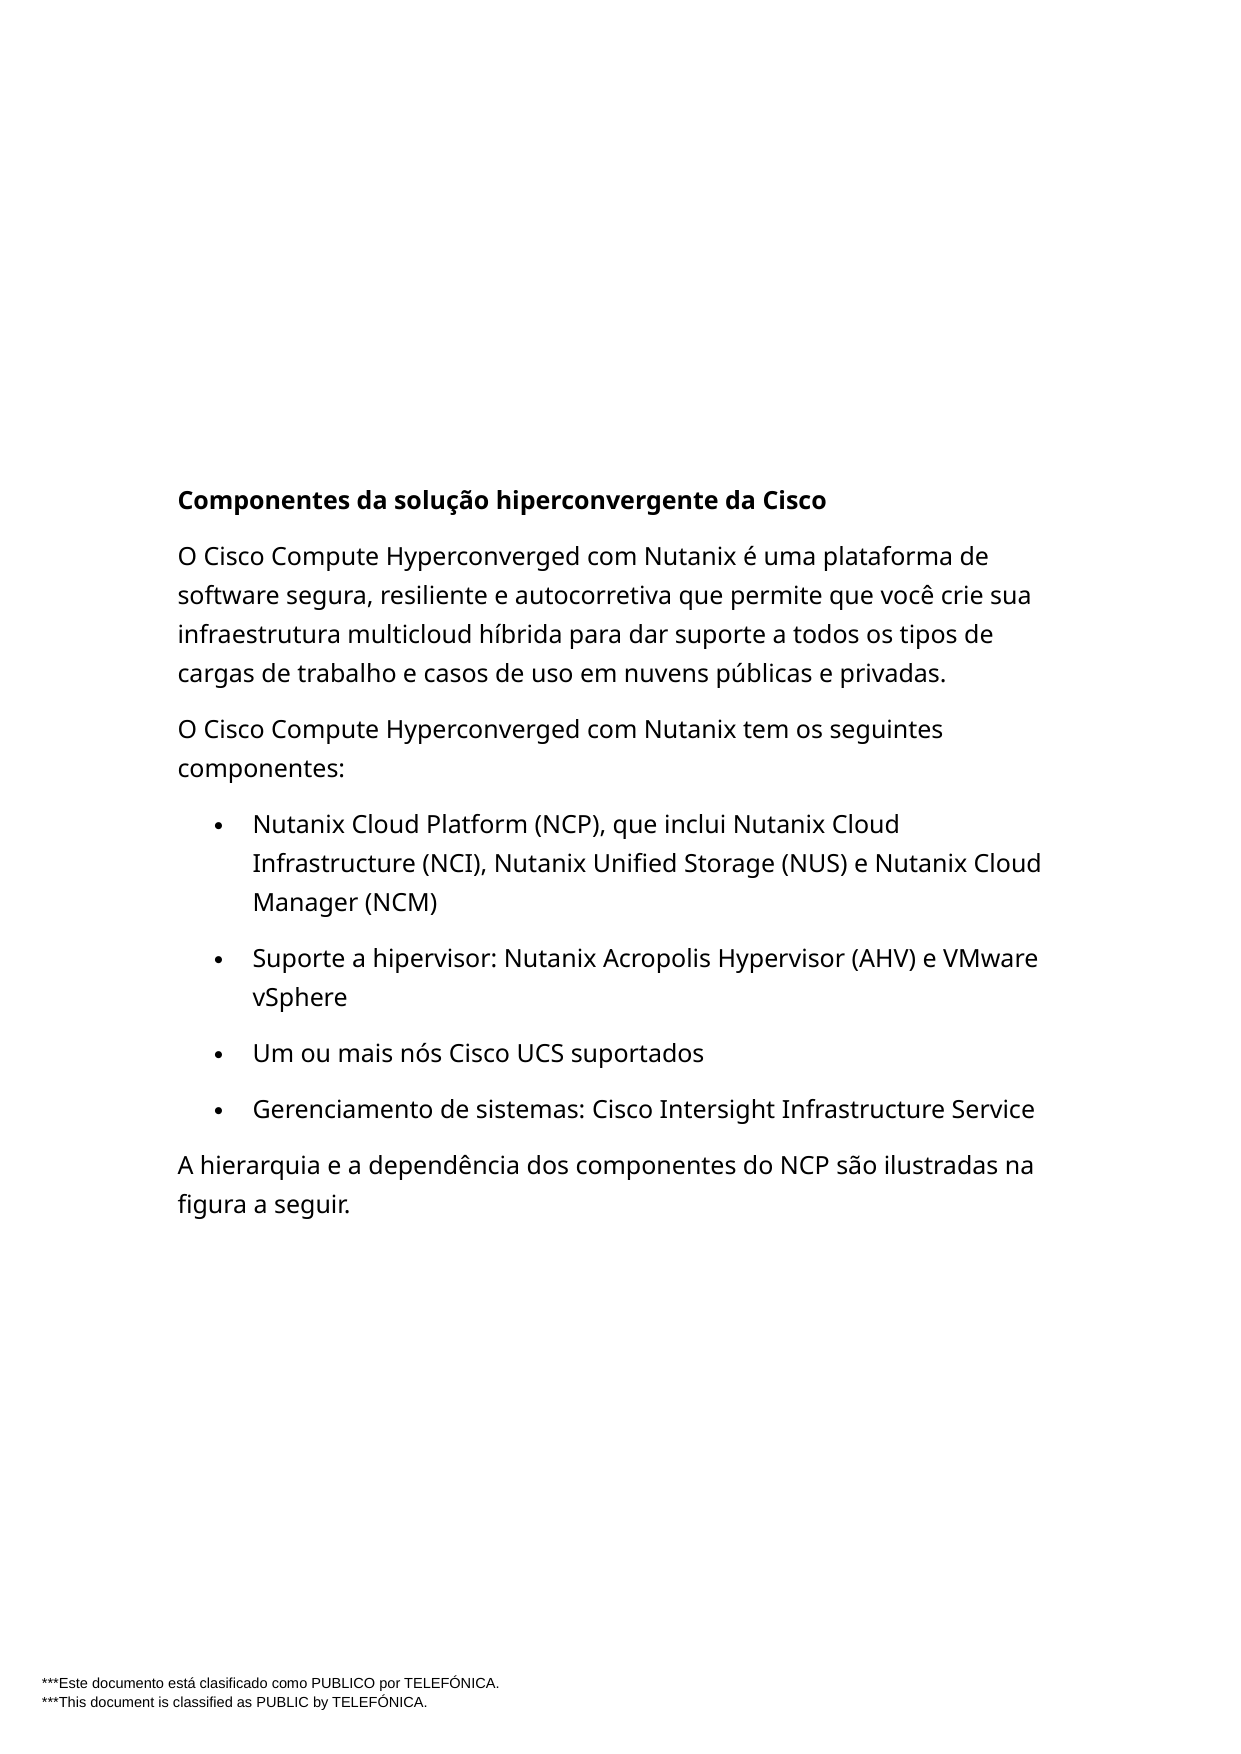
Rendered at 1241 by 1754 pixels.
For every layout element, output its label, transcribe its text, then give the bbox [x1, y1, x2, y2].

text O Cisco Compute Hyperconverged com Nutanix tem os seguintes componentes: [177, 712, 1063, 785]
text Componentes da solução hiperconvergente da Cisco [177, 483, 1063, 517]
list Gerenciamento de sistemas: Cisco Intersight Infrastructure Service [215, 1092, 1063, 1126]
list Nutanix Cloud Platform (NCP), que inclui Nutanix Cloud Infrastructure (NCI), Nutanix Unified Storage (NUS) e Nutanix Cloud Manager (NCM) [215, 807, 1063, 919]
text O Cisco Compute Hyperconverged com Nutanix é uma plataforma de software segura, resiliente e autocorretiva que permite que você crie sua infraestrutura multicloud híbrida para dar suporte a todos os tipos de cargas de trabalho e casos de uso em nuvens públicas e privadas. [177, 538, 1063, 690]
list Suporte a hipervisor: Nutanix Acropolis Hypervisor (AHV) e VMware vSphere [215, 941, 1063, 1014]
text A hierarquia e a dependência dos componentes do NCP são ilustradas na figura a seguir. [177, 1148, 1063, 1221]
list Um ou mais nós Cisco UCS suportados [215, 1036, 1063, 1070]
